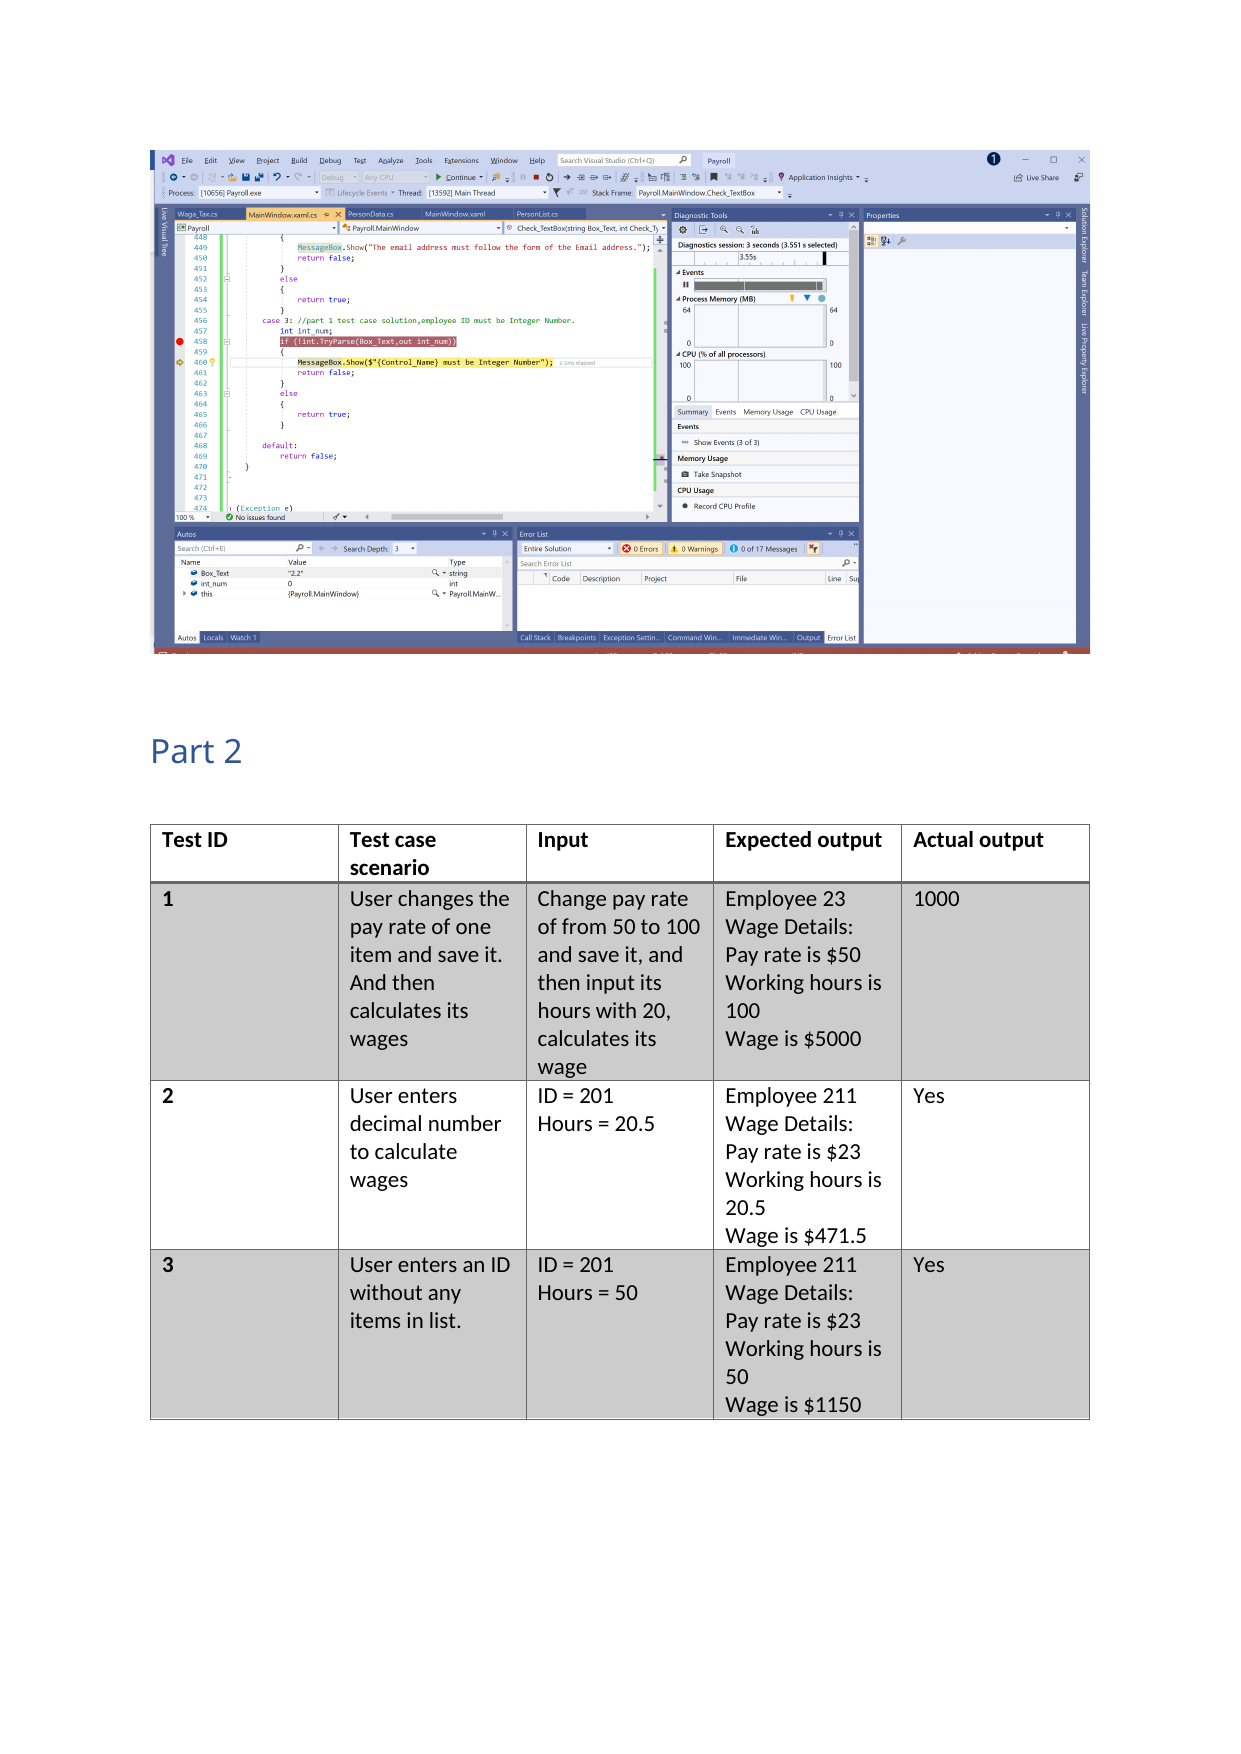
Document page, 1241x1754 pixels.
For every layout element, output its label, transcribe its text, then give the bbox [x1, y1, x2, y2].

subtitle Part 2 [150, 728, 1090, 773]
table_cell ID = 201 Hours = 50 [527, 1250, 713, 1418]
table_cell Yes [902, 1081, 1089, 1249]
table_cell Change pay rate of from 50 to 100 and save it, and then input its hours with 20, calculates its wage [527, 884, 713, 1080]
table_cell Employee 211 Wage Details: Pay rate is $23 Working hours is 20.5 Wage is $471.5 [714, 1081, 901, 1249]
table_header Input [527, 825, 713, 881]
table_cell 1 [151, 884, 338, 1080]
table_cell User changes the pay rate of one item and save it. And then calculates its wages [339, 884, 526, 1080]
table_cell Employee 211 Wage Details: Pay rate is $23 Working hours is 50 Wage is $1150 [714, 1250, 901, 1418]
table_cell 1000 [902, 884, 1089, 1080]
table_cell User enters decimal number to calculate wages [339, 1081, 526, 1249]
table_cell Employee 23 Wage Details: Pay rate is $50 Working hours is 100 Wage is $5000 [714, 884, 901, 1080]
picture [150, 150, 1091, 654]
table_cell ID = 201 Hours = 20.5 [527, 1081, 713, 1249]
table_cell 3 [151, 1250, 338, 1418]
table_cell User enters an ID without any items in list. [339, 1250, 526, 1418]
table_cell 2 [151, 1081, 338, 1249]
table_header Expected output [714, 825, 901, 881]
table_header Actual output [902, 825, 1089, 881]
table_header Test case scenario [339, 825, 526, 881]
table_cell Yes [902, 1250, 1089, 1418]
table_header Test ID [151, 825, 338, 881]
